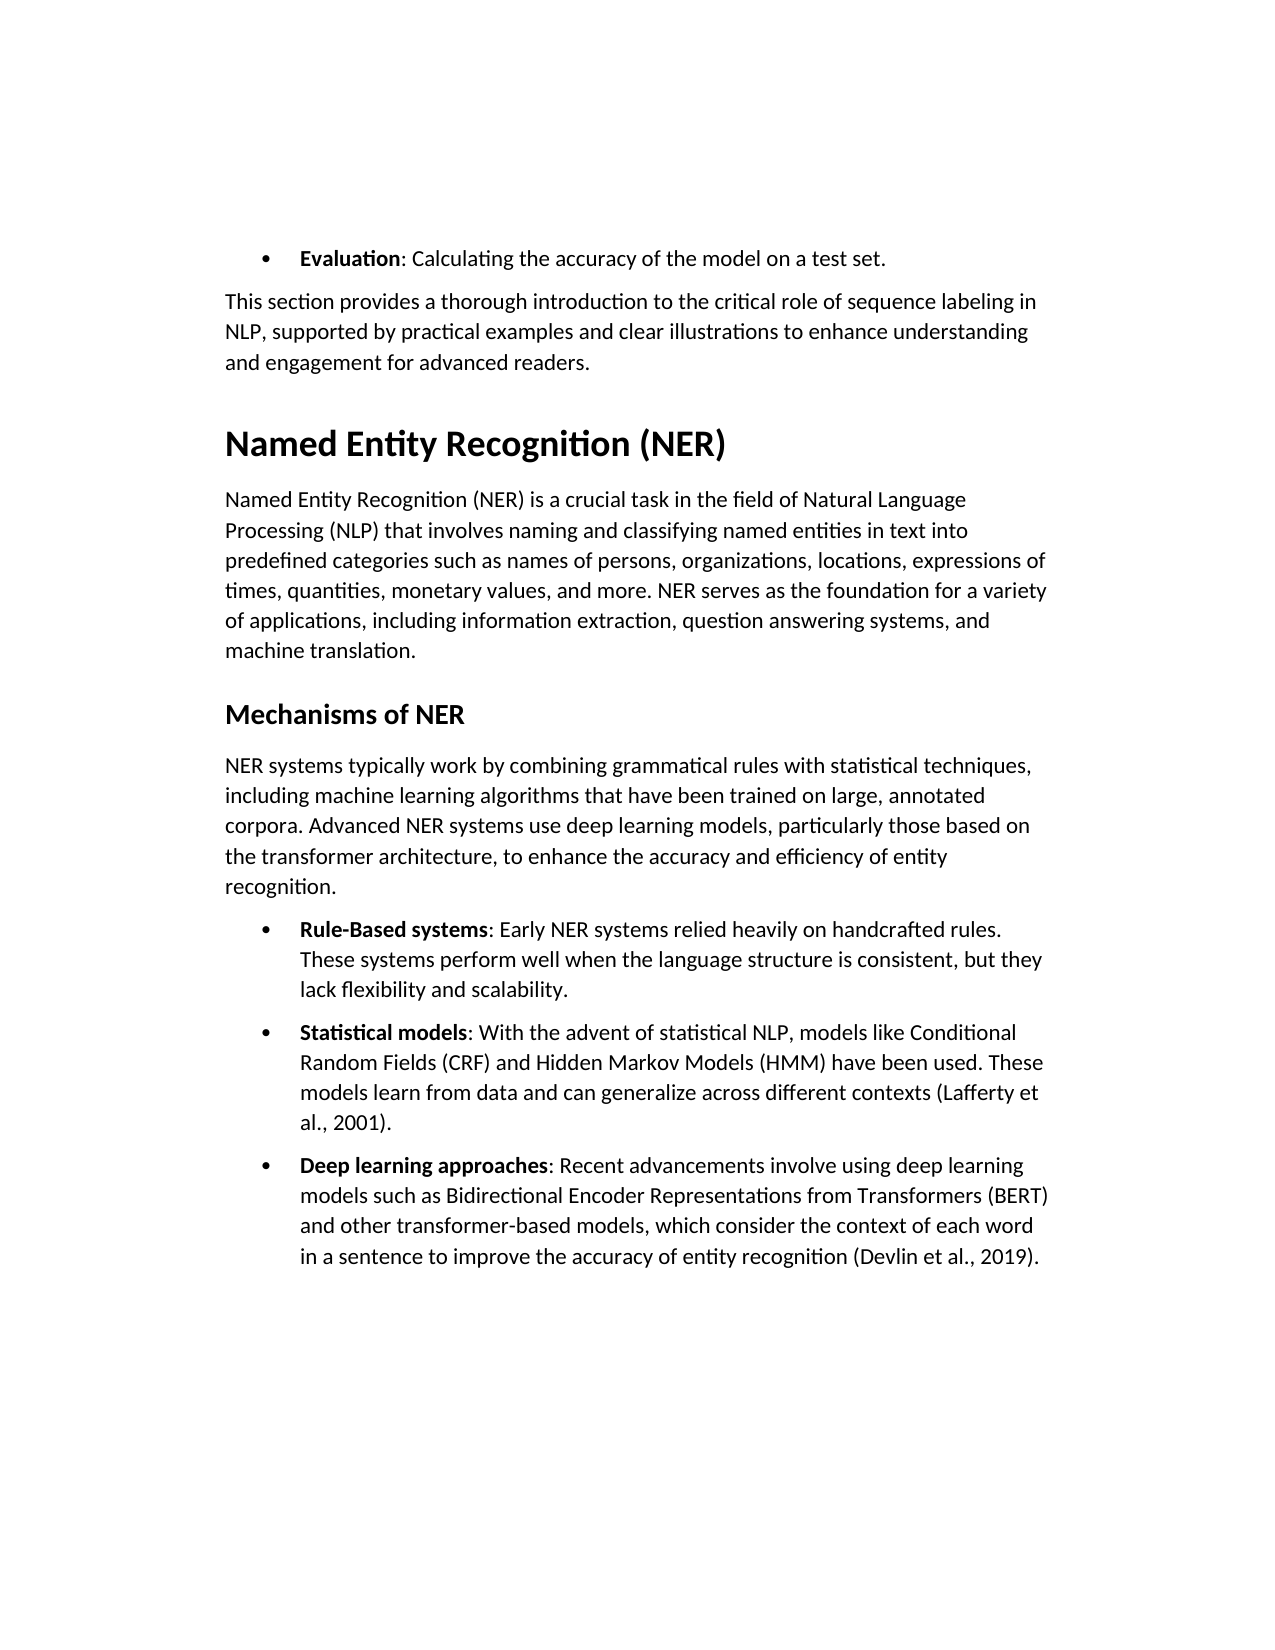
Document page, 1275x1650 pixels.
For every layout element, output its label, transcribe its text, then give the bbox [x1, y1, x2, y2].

list Deep learning approaches: Recent advancements involve using deep learning models such as Bidirectional Encoder Representations from Transformers (BERT) and other transformer-based models, which consider the context of each word in a sentence to improve the accuracy of entity recognition (Devlin et al., 2019). [262, 1151, 1050, 1270]
text Named Entity Recognition (NER) is a crucial task in the field of Natural Language Processing (NLP) that involves naming and classifying named entities in text into predefined categories such as names of persons, organizations, locations, expressions of times, quantities, monetary values, and more. NER serves as the foundation for a variety of applications, including information extraction, question answering systems, and machine translation. [225, 486, 1050, 665]
text This section provides a thorough introduction to the critical role of sequence labeling in NLP, supported by practical examples and clear illustrations to enhance understanding and engagement for advanced readers. [225, 287, 1050, 376]
text NER systems typically work by combining grammatical rules with statistical techniques, including machine learning algorithms that have been trained on large, annotated corpora. Advanced NER systems use deep learning models, particularly those based on the transformer architecture, to enhance the accuracy and efficiency of entity recognition. [225, 751, 1050, 900]
list Rule-Based systems: Early NER systems relied heavily on handcrafted rules. These systems perform well when the language structure is consistent, but they lack flexibility and scalability. [262, 915, 1050, 1003]
subtitle Mechanisms of NER [225, 696, 1050, 732]
text Named Entity Recognition (NER) [225, 419, 1050, 465]
list Statistical models: With the advent of statistical NLP, models like Conditional Random Fields (CRF) and Hidden Markov Models (HMM) have been used. These models learn from data and can generalize across different contexts (Lafferty et al., 2001). [262, 1018, 1050, 1136]
list Evaluation: Calculating the accuracy of the model on a test set. [262, 244, 1050, 272]
